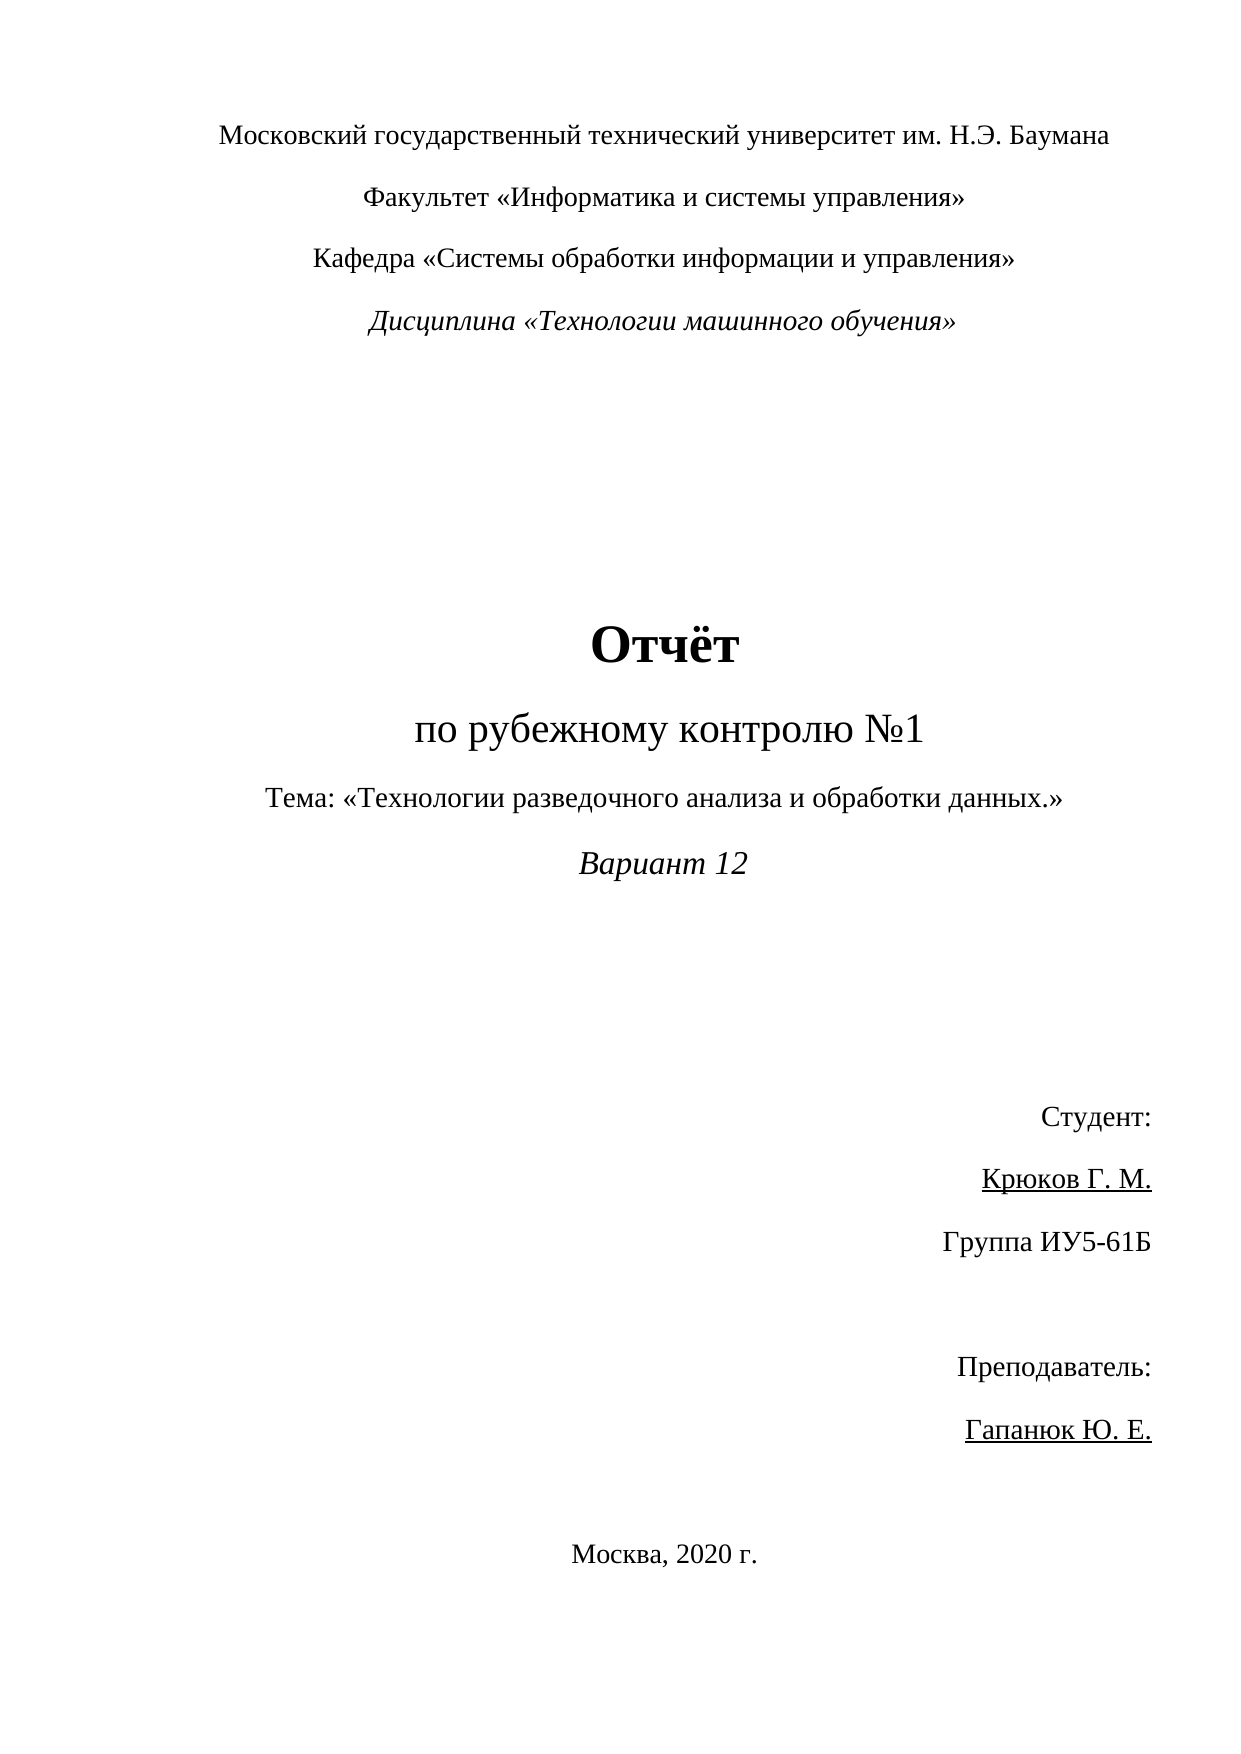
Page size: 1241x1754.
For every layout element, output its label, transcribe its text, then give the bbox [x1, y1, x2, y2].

text Москва, 2020 г. [177, 1538, 1152, 1570]
text Дисциплина «Технологии машинного обучения» [177, 303, 1152, 336]
text Факультет «Информатика и системы управления» [177, 180, 1152, 212]
text Отчёт [177, 612, 1152, 674]
text по рубежному контролю №1 [177, 703, 1152, 751]
text Гапанюк Ю. Е. [177, 1412, 1152, 1446]
text Вариант 12 [177, 843, 1152, 881]
text Московский государственный технический университет им. Н.Э. Баумана [177, 118, 1152, 151]
text Кафедра «Системы обработки информации и управления» [177, 241, 1152, 274]
text Студент: [177, 1099, 1152, 1132]
text Преподаватель: [177, 1349, 1152, 1383]
text Крюков Г. М. [177, 1161, 1152, 1195]
text Группа ИУ5-61Б [177, 1224, 1152, 1258]
text Тема: «Технологии разведочного анализа и обработки данных.» [177, 780, 1152, 814]
